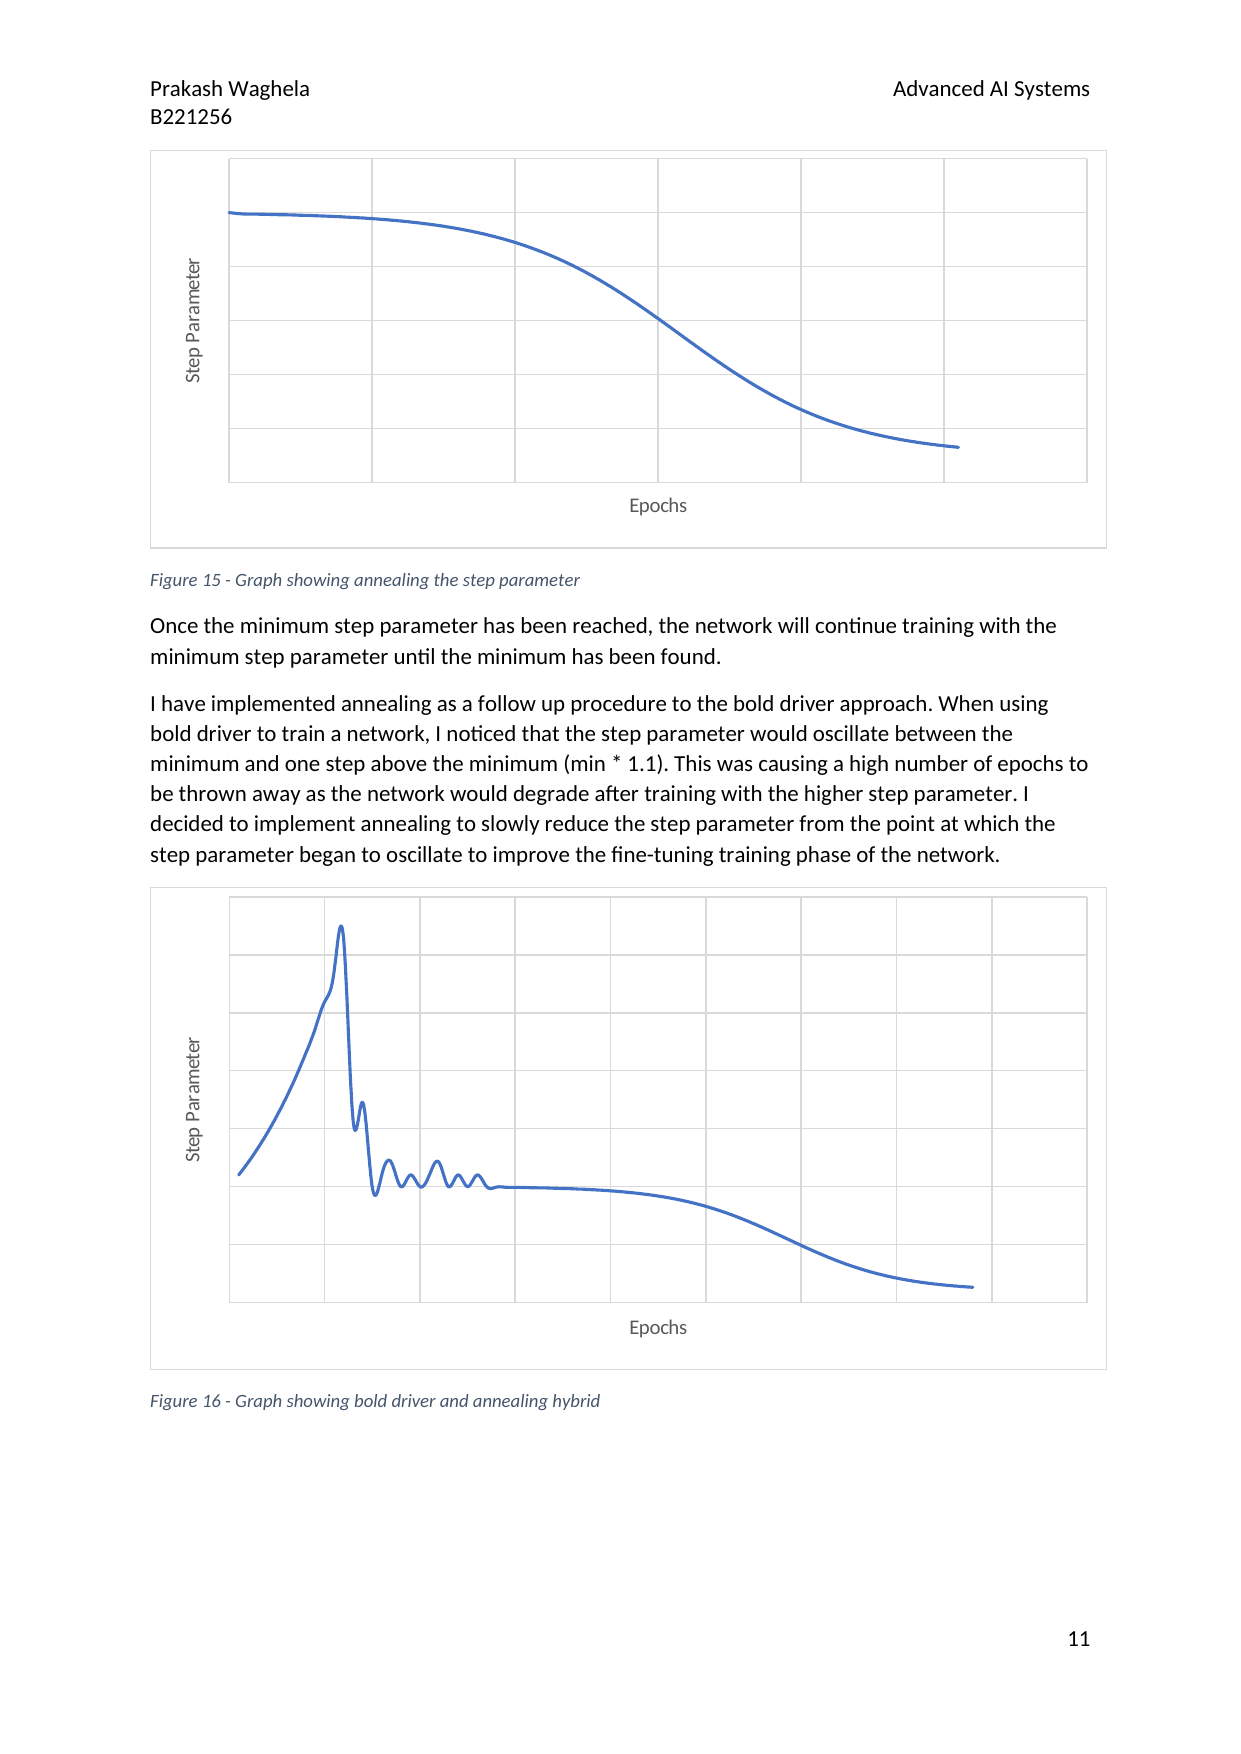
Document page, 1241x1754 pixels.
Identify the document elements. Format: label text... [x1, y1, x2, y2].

text I have implemented annealing as a follow up procedure to the bold driver approach. When using bold driver to train a network, I noticed that the step parameter would oscillate between the minimum and one step above the minimum (min * 1.1). This was causing a high number of epochs to be thrown away as the network would degrade after training with the higher step parameter. I decided to implement annealing to slowly reduce the step parameter from the point at which the step parameter began to oscillate to improve the fine-tuning training phase of the network. [150, 689, 1090, 868]
text Once the minimum step parameter has been reached, the network will continue training with the minimum step parameter until the minimum has been found. [150, 612, 1090, 670]
